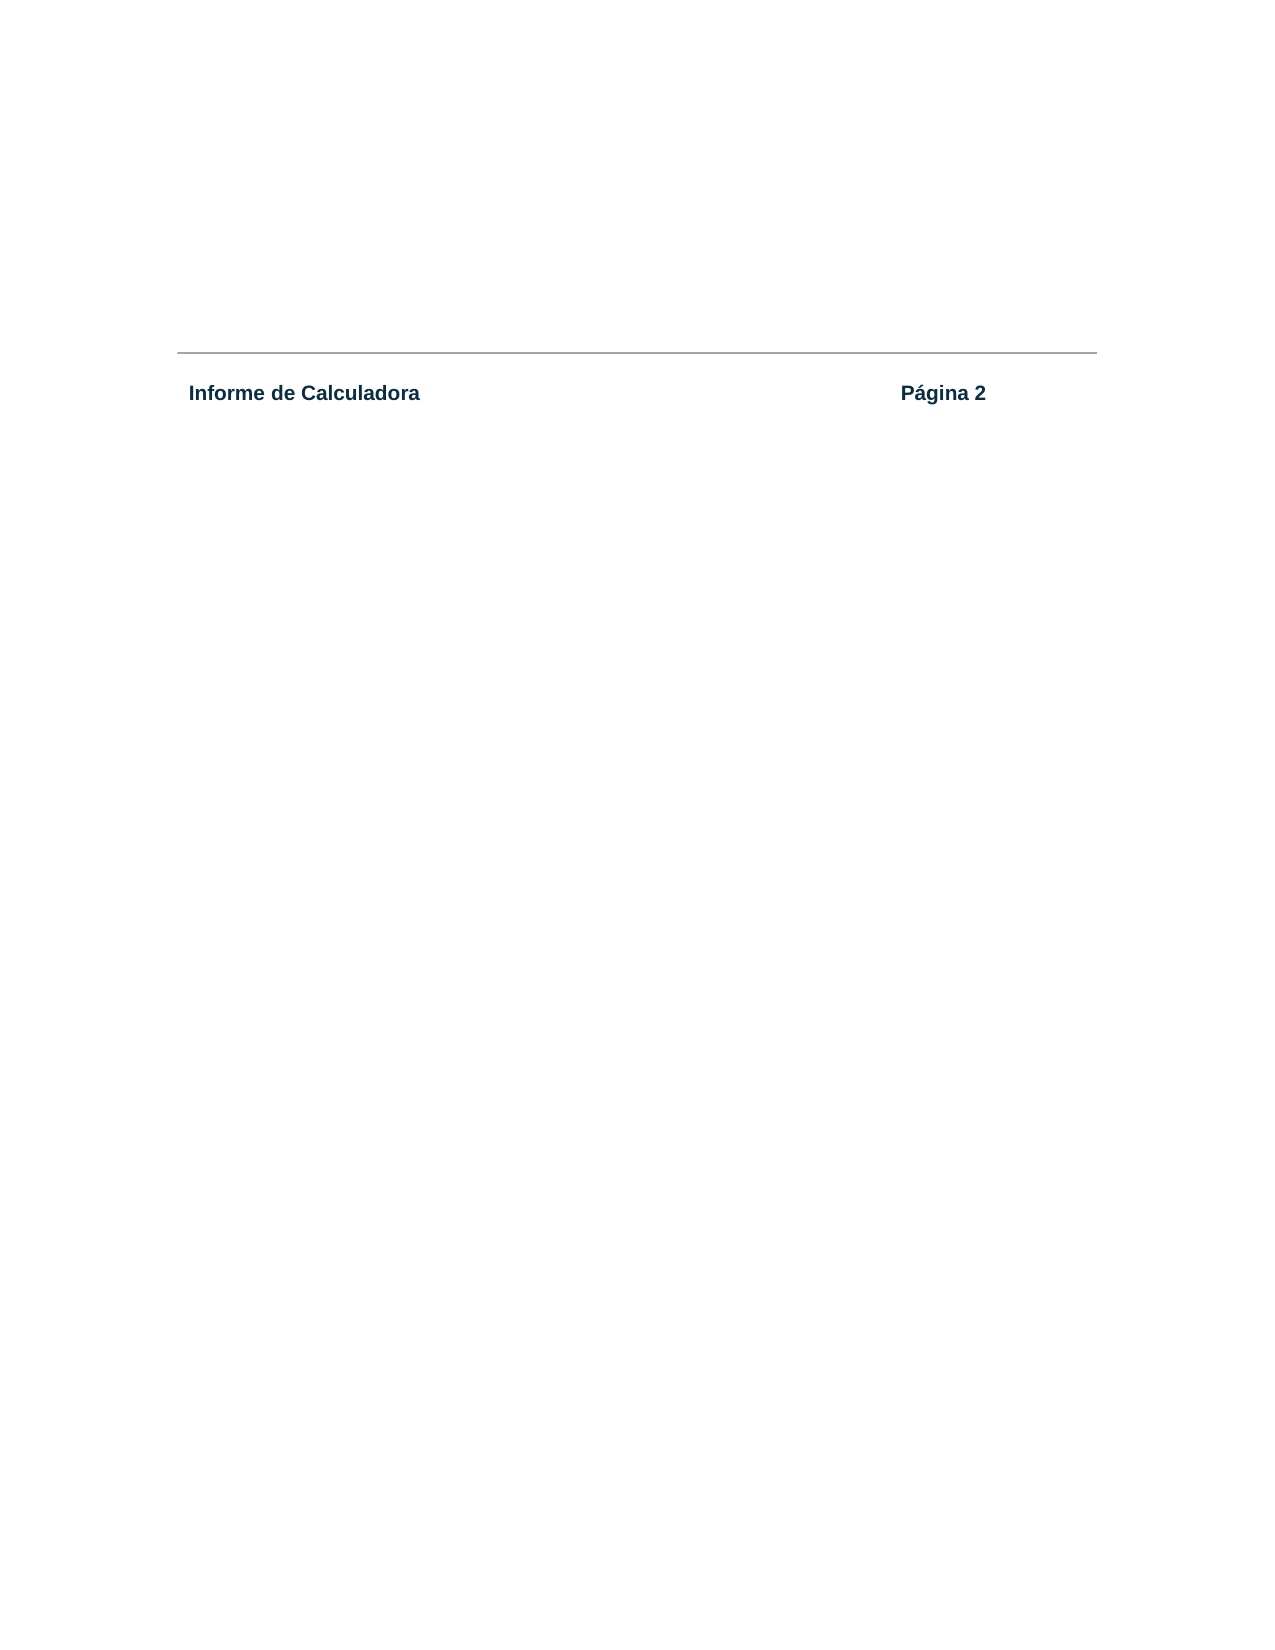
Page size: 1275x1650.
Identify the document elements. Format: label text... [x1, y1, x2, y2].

text Informe de Calculadora Página 2 [188, 384, 1264, 405]
